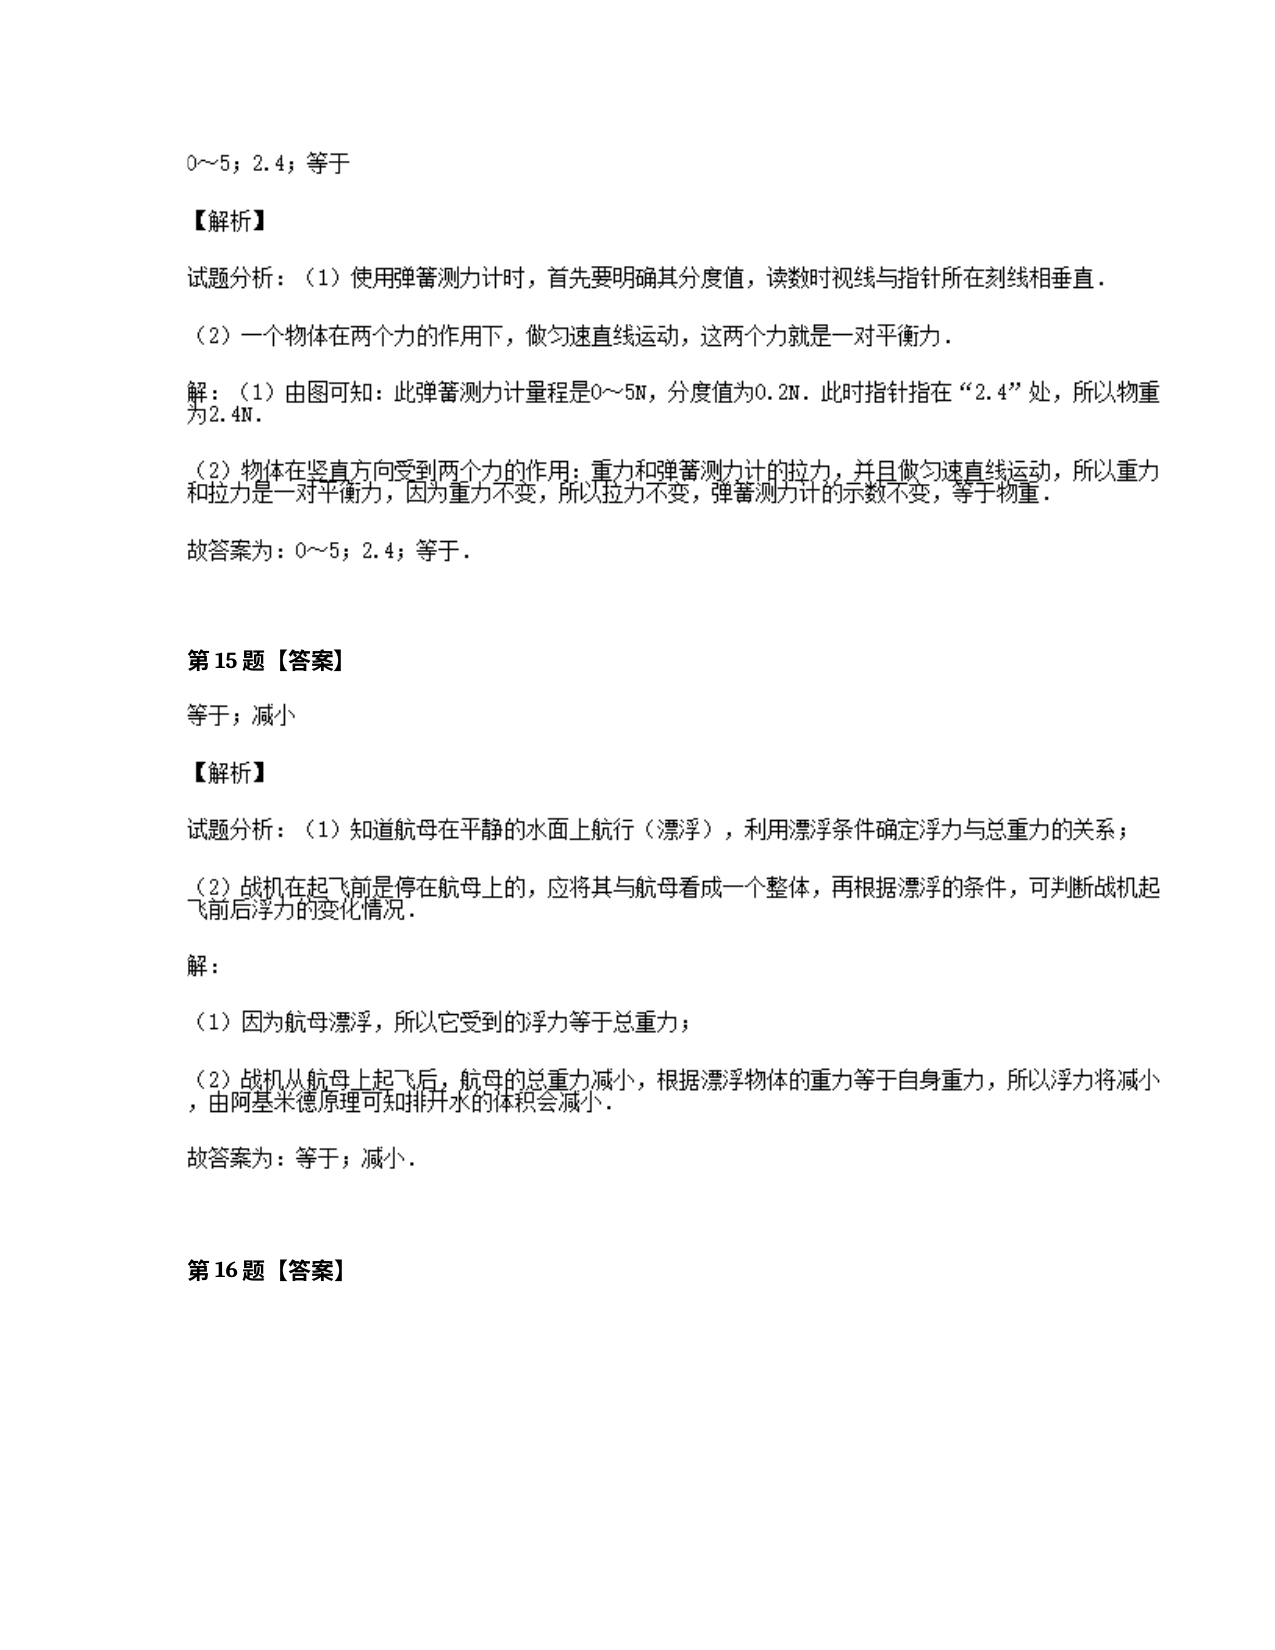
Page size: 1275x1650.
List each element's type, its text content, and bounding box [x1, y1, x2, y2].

text 第16题【答案】 [187, 1254, 1087, 1286]
text 第15题【答案】 [187, 645, 1087, 676]
picture [187, 701, 1172, 1230]
picture [187, 150, 1172, 621]
